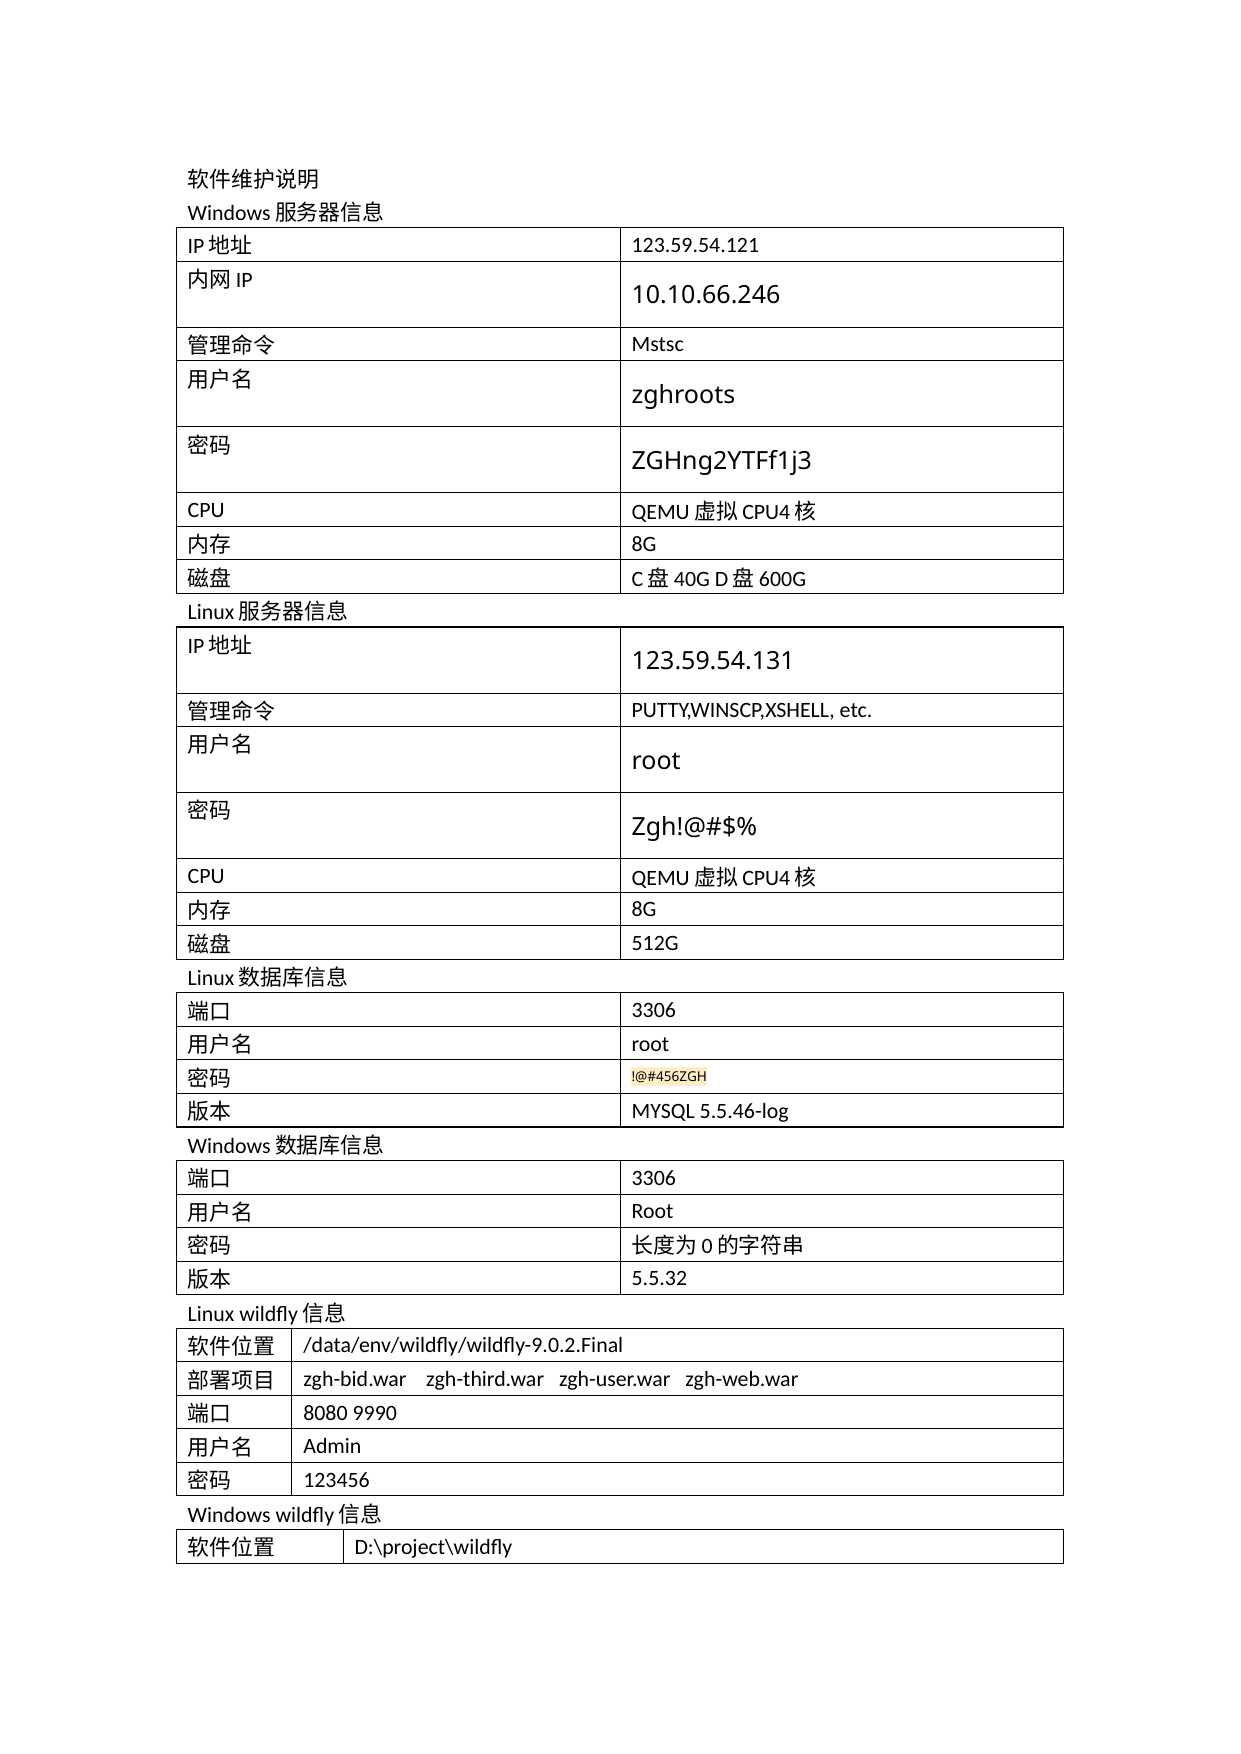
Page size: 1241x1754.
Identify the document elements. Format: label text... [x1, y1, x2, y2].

table_cell 端口 [177, 1396, 291, 1428]
table_header 3306 [621, 993, 1063, 1026]
table_cell 123456 [292, 1463, 1063, 1495]
table_cell 长度为0的字符串 [621, 1228, 1063, 1261]
table_cell QEMU虚拟CPU4核 [621, 493, 1063, 526]
table_header IP地址 [177, 628, 620, 692]
text Windows wildfly信息 [187, 1496, 1053, 1529]
table_cell 密码 [177, 1228, 620, 1261]
table_cell 512G [621, 926, 1063, 959]
table_cell PUTTY,WINSCP,XSHELL, etc. [621, 694, 1063, 726]
table_cell 8080 9990 [292, 1396, 1063, 1428]
text Linux数据库信息 [187, 960, 1053, 992]
table_cell Mstsc [621, 328, 1063, 360]
table_cell ZGHng2YTFf1j3 [621, 427, 1063, 492]
table_cell Root [621, 1195, 1063, 1227]
table_cell 密码 [177, 1463, 291, 1495]
table_cell zghroots [621, 361, 1063, 426]
text Windows数据库信息 [187, 1128, 1053, 1160]
table_header 3306 [621, 1161, 1063, 1193]
table_cell Admin [292, 1429, 1063, 1462]
table_cell 用户名 [177, 361, 620, 426]
table_cell 内存 [177, 893, 620, 925]
table_cell Zgh!@#$% [621, 793, 1063, 858]
table_header /data/env/wildfly/wildfly-9.0.2.Final [292, 1329, 1063, 1361]
table_cell 用户名 [177, 727, 620, 792]
table_cell 内存 [177, 527, 620, 559]
table_cell MYSQL 5.5.46-log [621, 1094, 1063, 1126]
text Linux wildfly信息 [187, 1295, 1053, 1328]
table_cell zgh-bid.war zgh-third.war zgh-user.war zgh-web.war [292, 1362, 1063, 1395]
table_header 123.59.54.131 [621, 628, 1063, 692]
table_header IP地址 [177, 228, 620, 261]
table_cell 管理命令 [177, 328, 620, 360]
table_cell 5.5.32 [621, 1262, 1063, 1294]
table_cell 版本 [177, 1094, 620, 1126]
table_cell 磁盘 [177, 926, 620, 959]
table_cell CPU [177, 493, 620, 526]
table_cell 管理命令 [177, 694, 620, 726]
table_cell !@#456ZGH [621, 1060, 1063, 1093]
table_cell root [621, 1027, 1063, 1059]
table_cell 内网IP [177, 262, 620, 327]
table_cell 8G [621, 893, 1063, 925]
text Linux服务器信息 [187, 594, 1053, 626]
table_cell CPU [177, 859, 620, 892]
table_cell 10.10.66.246 [621, 262, 1063, 327]
text 软件维护说明 [187, 162, 1053, 194]
text Windows服务器信息 [187, 194, 1053, 227]
table_cell 密码 [177, 793, 620, 858]
table_cell root [621, 727, 1063, 792]
table_header 软件位置 [177, 1329, 291, 1361]
table_header 123.59.54.121 [621, 228, 1063, 261]
table_cell 磁盘 [177, 560, 620, 593]
table_cell 密码 [177, 1060, 620, 1093]
table_cell QEMU虚拟CPU4核 [621, 859, 1063, 892]
table_cell 密码 [177, 427, 620, 492]
table_cell 用户名 [177, 1429, 291, 1462]
table_cell 版本 [177, 1262, 620, 1294]
table_header D:\project\wildfly [344, 1530, 1063, 1562]
table_cell 用户名 [177, 1195, 620, 1227]
table_header 端口 [177, 993, 620, 1026]
table_cell 8G [621, 527, 1063, 559]
table_cell 部署项目 [177, 1362, 291, 1395]
table_cell C盘40G D盘600G [621, 560, 1063, 593]
table_header 软件位置 [177, 1530, 343, 1562]
table_header 端口 [177, 1161, 620, 1193]
table_cell 用户名 [177, 1027, 620, 1059]
